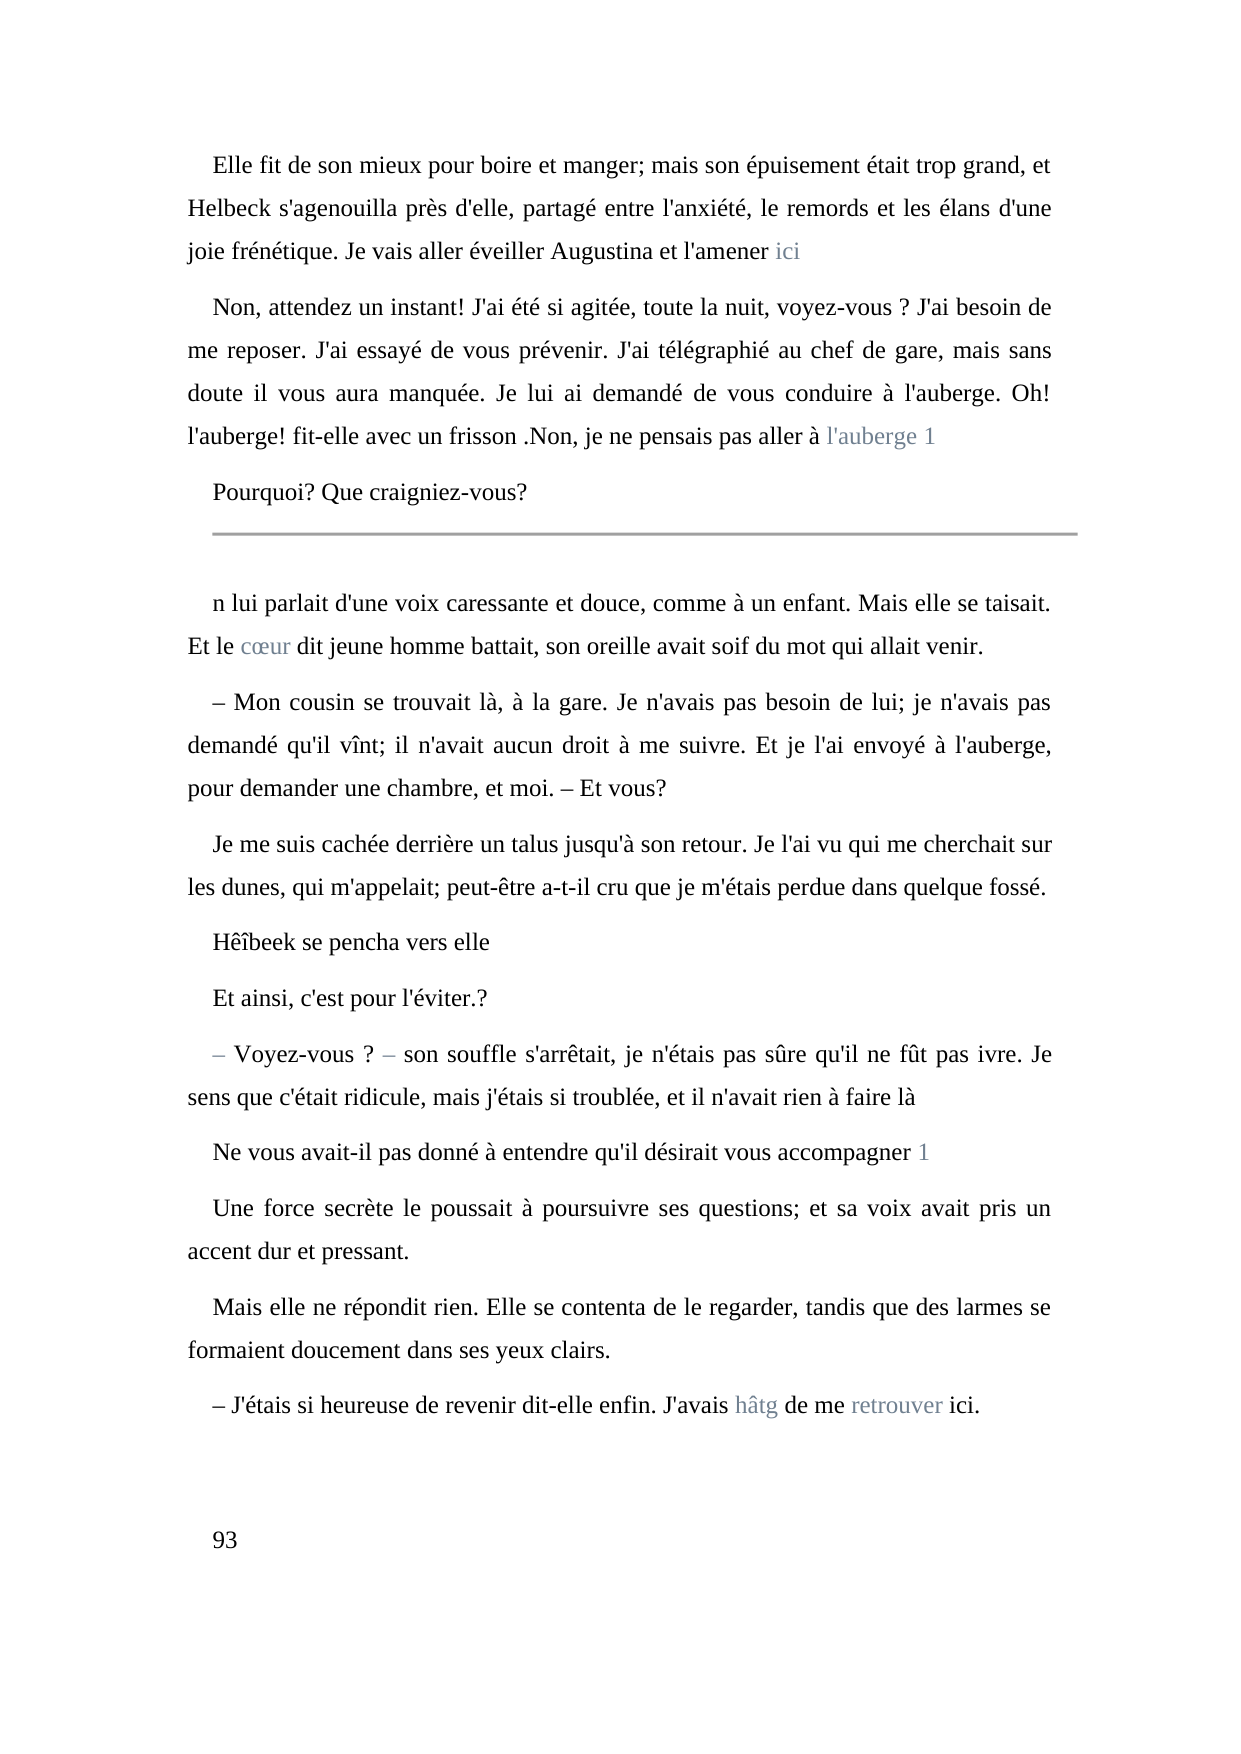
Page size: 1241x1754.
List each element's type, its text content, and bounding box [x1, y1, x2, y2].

text Pourquoi? Que craigniez-vous? [187, 477, 1053, 506]
text Non, attendez un instant! J'ai été si agitée, toute la nuit, voyez-vous ? J'ai besoin de me reposer. J'ai essayé de vous prévenir. J'ai télégraphié au chef de gare, mais sans doute il vous aura manquée. Je lui ai demandé de vous conduire à l'auberge. Oh! l'auberge! fit-elle avec un frisson .Non, je ne pensais pas aller à l'auberge 1 [187, 292, 1053, 450]
text Mais elle ne répondit rien. Elle se contenta de le regarder, tandis que des larmes se formaient doucement dans ses yeux clairs. [187, 1292, 1053, 1364]
text – J'étais si heureuse de revenir dit-elle enfin. J'avais hâtg de me retrouver ici. [187, 1391, 1053, 1419]
text Je me suis cachée derrière un talus jusqu'à son retour. Je l'ai vu qui me cherchait sur les dunes, qui m'appelait; peut-être a-t-il cru que je m'étais perdue dans quelque fossé. [187, 829, 1053, 901]
text Ne vous avait-il pas donné à entendre qu'il désirait vous accompagner 1 [187, 1137, 1053, 1166]
text Hêîbeek se pencha vers elle [187, 927, 1053, 956]
text Et ainsi, c'est pour l'éviter.? [187, 983, 1053, 1012]
text Une force secrète le poussait à poursuivre ses questions; et sa voix avait pris un accent dur et pressant. [187, 1193, 1053, 1265]
text Elle fit de son mieux pour boire et manger; mais son épuisement était trop grand, et Helbeck s'agenouilla près d'elle, partagé entre l'anxiété, le remords et les élans d'une joie frénétique. Je vais aller éveiller Augustina et l'amener ici [187, 150, 1053, 265]
text – Voyez-vous ? – son souffle s'arrêtait, je n'étais pas sûre qu'il ne fût pas ivre. Je sens que c'était ridicule, mais j'étais si troublée, et il n'avait rien à faire là [187, 1039, 1053, 1111]
text n lui parlait d'une voix caressante et douce, comme à un enfant. Mais elle se taisait. Et le cœur dit jeune homme battait, son oreille avait soif du mot qui allait venir. [187, 588, 1053, 660]
text – Mon cousin se trouvait là, à la gare. Je n'avais pas besoin de lui; je n'avais pas demandé qu'il vînt; il n'avait aucun droit à me suivre. Et je l'ai envoyé à l'auberge, pour demander une chambre, et moi. – Et vous? [187, 687, 1053, 802]
